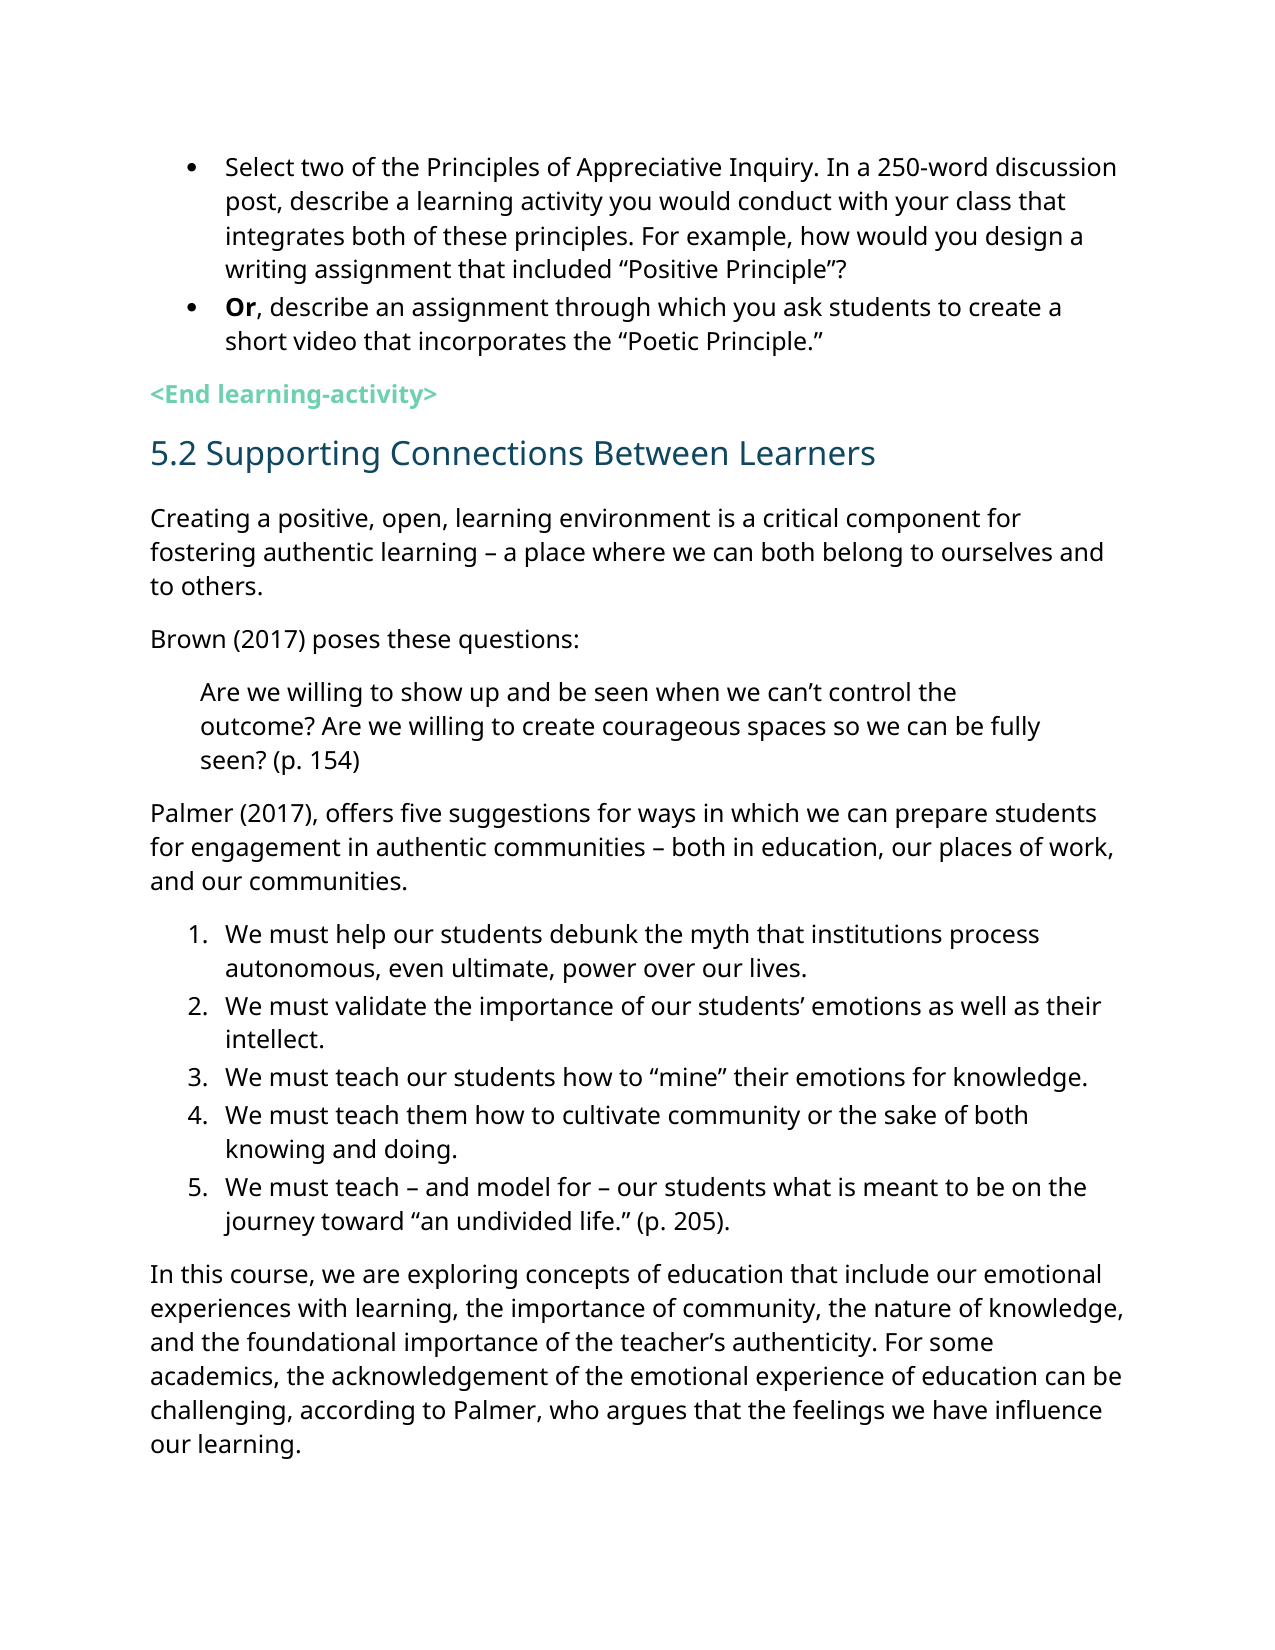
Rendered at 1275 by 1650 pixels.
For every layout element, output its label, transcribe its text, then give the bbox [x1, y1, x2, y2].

list Select two of the Principles of Appreciative Inquiry. In a 250-word discussion post, describe a learning activity you would conduct with your class that integrates both of these principles. For example, how would you design a writing assignment that included “Positive Principle”? [187, 150, 1125, 286]
list We must teach – and model for – our students what is meant to be on the journey toward “an undivided life.” (p. 205). [187, 1170, 1125, 1238]
list We must validate the importance of our students’ emotions as well as their intellect. [187, 988, 1125, 1056]
text Brown (2017) poses these questions: [150, 622, 1125, 656]
list Or, describe an assignment through which you ask students to create a short video that incorporates the “Poetic Principle.” [187, 290, 1125, 358]
list We must help our students debunk the myth that institutions process autonomous, even ultimate, power over our lives. [187, 916, 1125, 984]
list We must teach our students how to “mine” their emotions for knowledge. [187, 1060, 1125, 1094]
text Creating a positive, open, learning environment is a critical component for fostering authentic learning – a place where we can both belong to ourselves and to others. [150, 501, 1125, 603]
subtitle 5.2 Supporting Connections Between Learners [150, 430, 1125, 475]
text Are we willing to show up and be seen when we can’t control the outcome? Are we willing to create courageous spaces so we can be fully seen? (p. 154) [200, 674, 1075, 777]
list We must teach them how to cultivate community or the sake of both knowing and doing. [187, 1098, 1125, 1166]
text <End learning-activity> [150, 377, 1125, 411]
text Palmer (2017), offers five suggestions for ways in which we can prepare students for engagement in authentic communities – both in education, our places of work, and our communities. [150, 795, 1125, 897]
